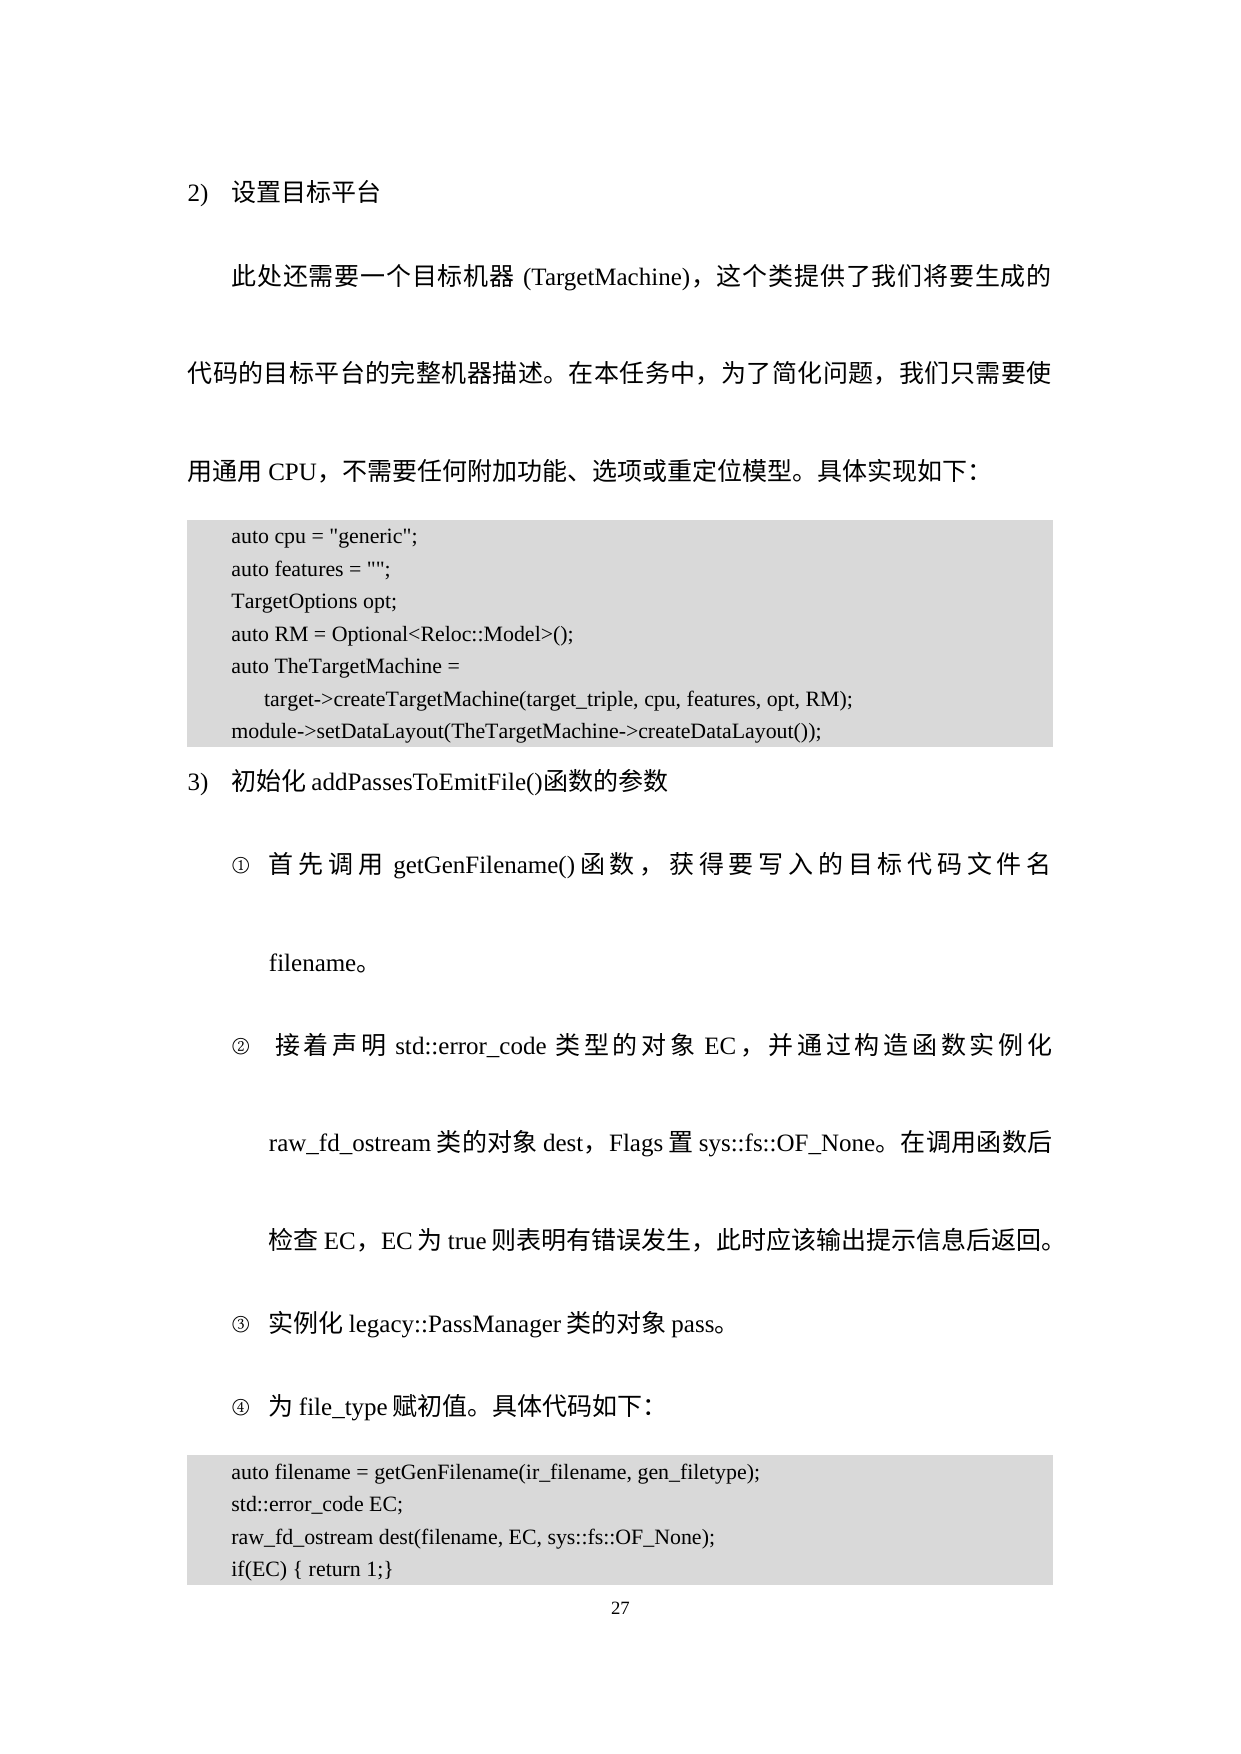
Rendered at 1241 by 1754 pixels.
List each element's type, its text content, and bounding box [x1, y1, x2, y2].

text auto filename = getGenFilename(ir_filename, gen_filetype); [187, 1455, 1053, 1488]
text auto RM = Optional<Reloc::Model>(); [187, 617, 1053, 650]
text if(EC) { return 1;} [187, 1553, 1053, 1585]
text auto features = ""; [187, 552, 1053, 585]
list 初始化addPassesToEmitFile()函数的参数 [187, 747, 1053, 812]
list 首先调用getGenFilename()函数，获得要写入的目标代码文件名filename。 [231, 830, 1053, 993]
text module->setDataLayout(TheTargetMachine->createDataLayout()); [187, 715, 1053, 747]
text std::error_code EC; [187, 1488, 1053, 1520]
list 实例化legacy::PassManager类的对象pass。 [231, 1289, 1053, 1354]
list 接着声明std::error_code类型的对象EC，并通过构造函数实例化raw_fd_ostream类的对象dest，Flags置sys::fs::OF_None。在调用函数后检查EC，EC为true则表明有错误发生，此时应该输出提示信息后返回。 [231, 1011, 1053, 1271]
text auto cpu = "generic"; [187, 520, 1053, 552]
text auto TheTargetMachine = [187, 650, 1053, 682]
text raw_fd_ostream dest(filename, EC, sys::fs::OF_None); [187, 1520, 1053, 1553]
text 此处还需要一个目标机器 (TargetMachine)，这个类提供了我们将要生成的代码的目标平台的完整机器描述。在本任务中，为了简化问题，我们只需要使用通用 CPU，不需要任何附加功能、选项或重定位模型。具体实现如下： [187, 242, 1053, 502]
text target->createTargetMachine(target_triple, cpu, features, opt, RM); [187, 682, 1053, 715]
text TargetOptions opt; [187, 585, 1053, 617]
list 设置目标平台 [187, 158, 1053, 223]
list 为file_type赋初值。具体代码如下： [231, 1372, 1053, 1437]
